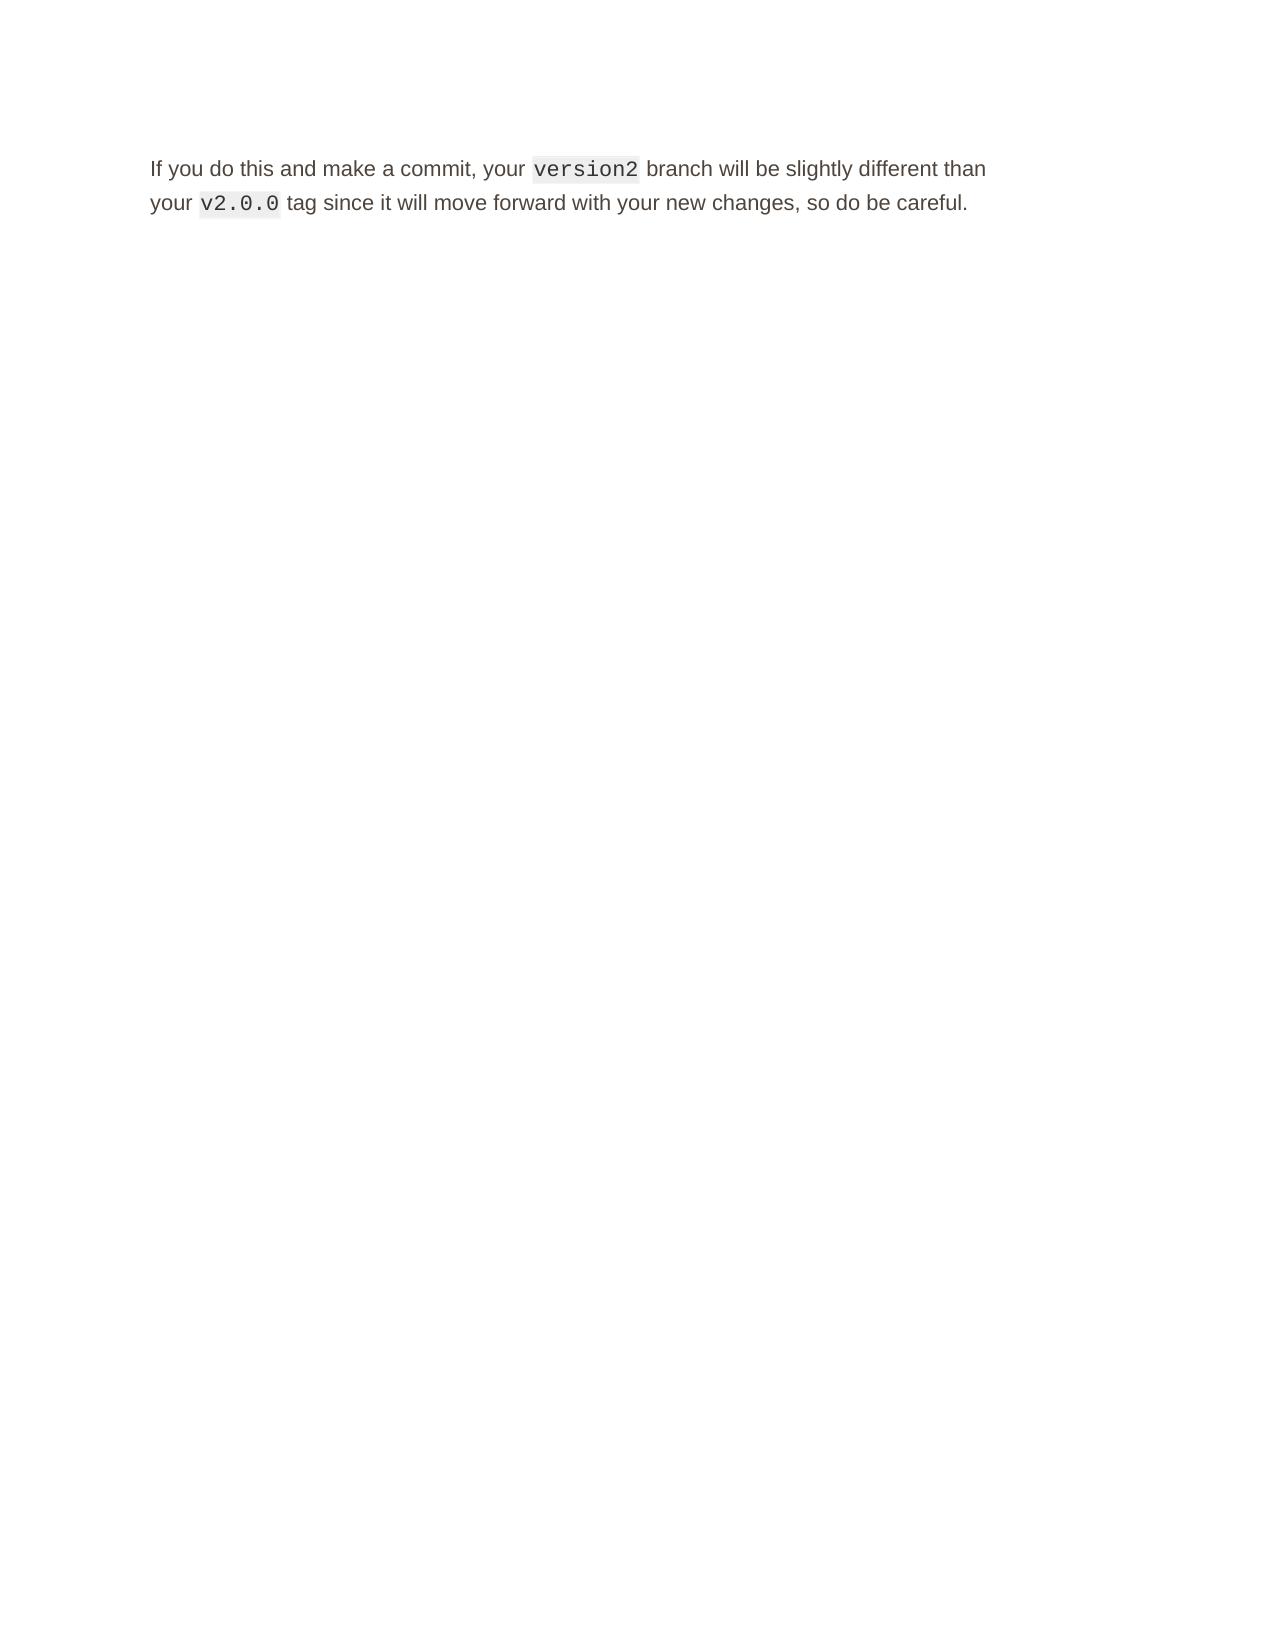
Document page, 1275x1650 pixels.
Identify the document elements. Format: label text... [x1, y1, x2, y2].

text If you do this and make a commit, your version2 branch will be slightly different than your v2.0.0 tag since it will move forward with your new changes, so do be careful. [150, 150, 1125, 219]
